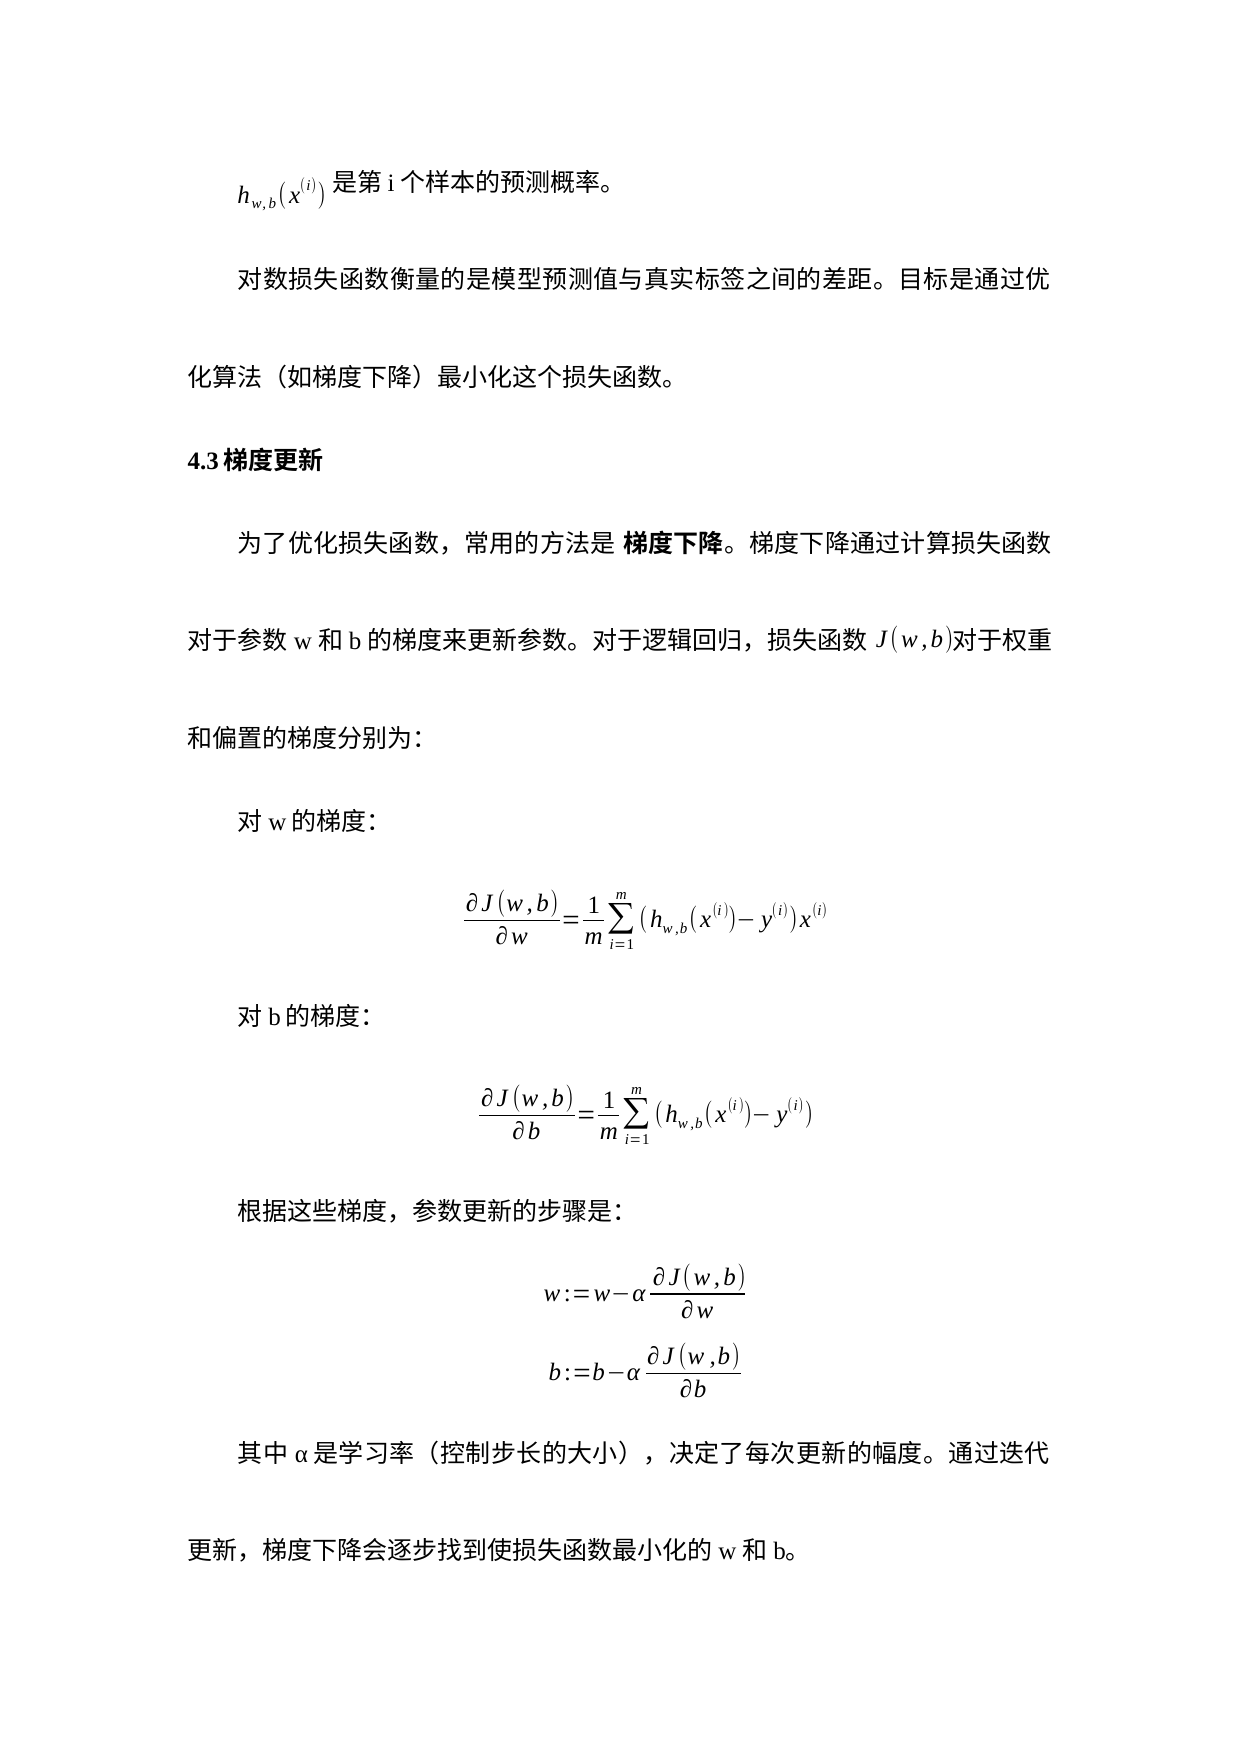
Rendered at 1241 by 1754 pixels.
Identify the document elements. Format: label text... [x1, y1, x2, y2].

text 对 b的梯度： [187, 982, 1053, 1047]
text 对 w的梯度： [187, 787, 1053, 852]
text 根据这些梯度，参数更新的步骤是： [187, 1177, 1053, 1242]
subtitle 4.3梯度更新 [187, 426, 1053, 491]
text 为了优化损失函数，常用的方法是 梯度下降。梯度下降通过计算损失函数对于参数 w 和 b 的梯度来更新参数。对于逻辑回归，损失函数 对于权重和偏置的梯度分别为： [187, 509, 1053, 769]
text 对数损失函数衡量的是模型预测值与真实标签之间的差距。目标是通过优化算法（如梯度下降）最小化这个损失函数。 [187, 245, 1053, 408]
text 是第 i 个样本的预测概率。 [187, 162, 1053, 227]
text 其中 α是学习率（控制步长的大小），决定了每次更新的幅度。通过迭代更新，梯度下降会逐步找到使损失函数最小化的 w 和 b。 [187, 1419, 1053, 1581]
